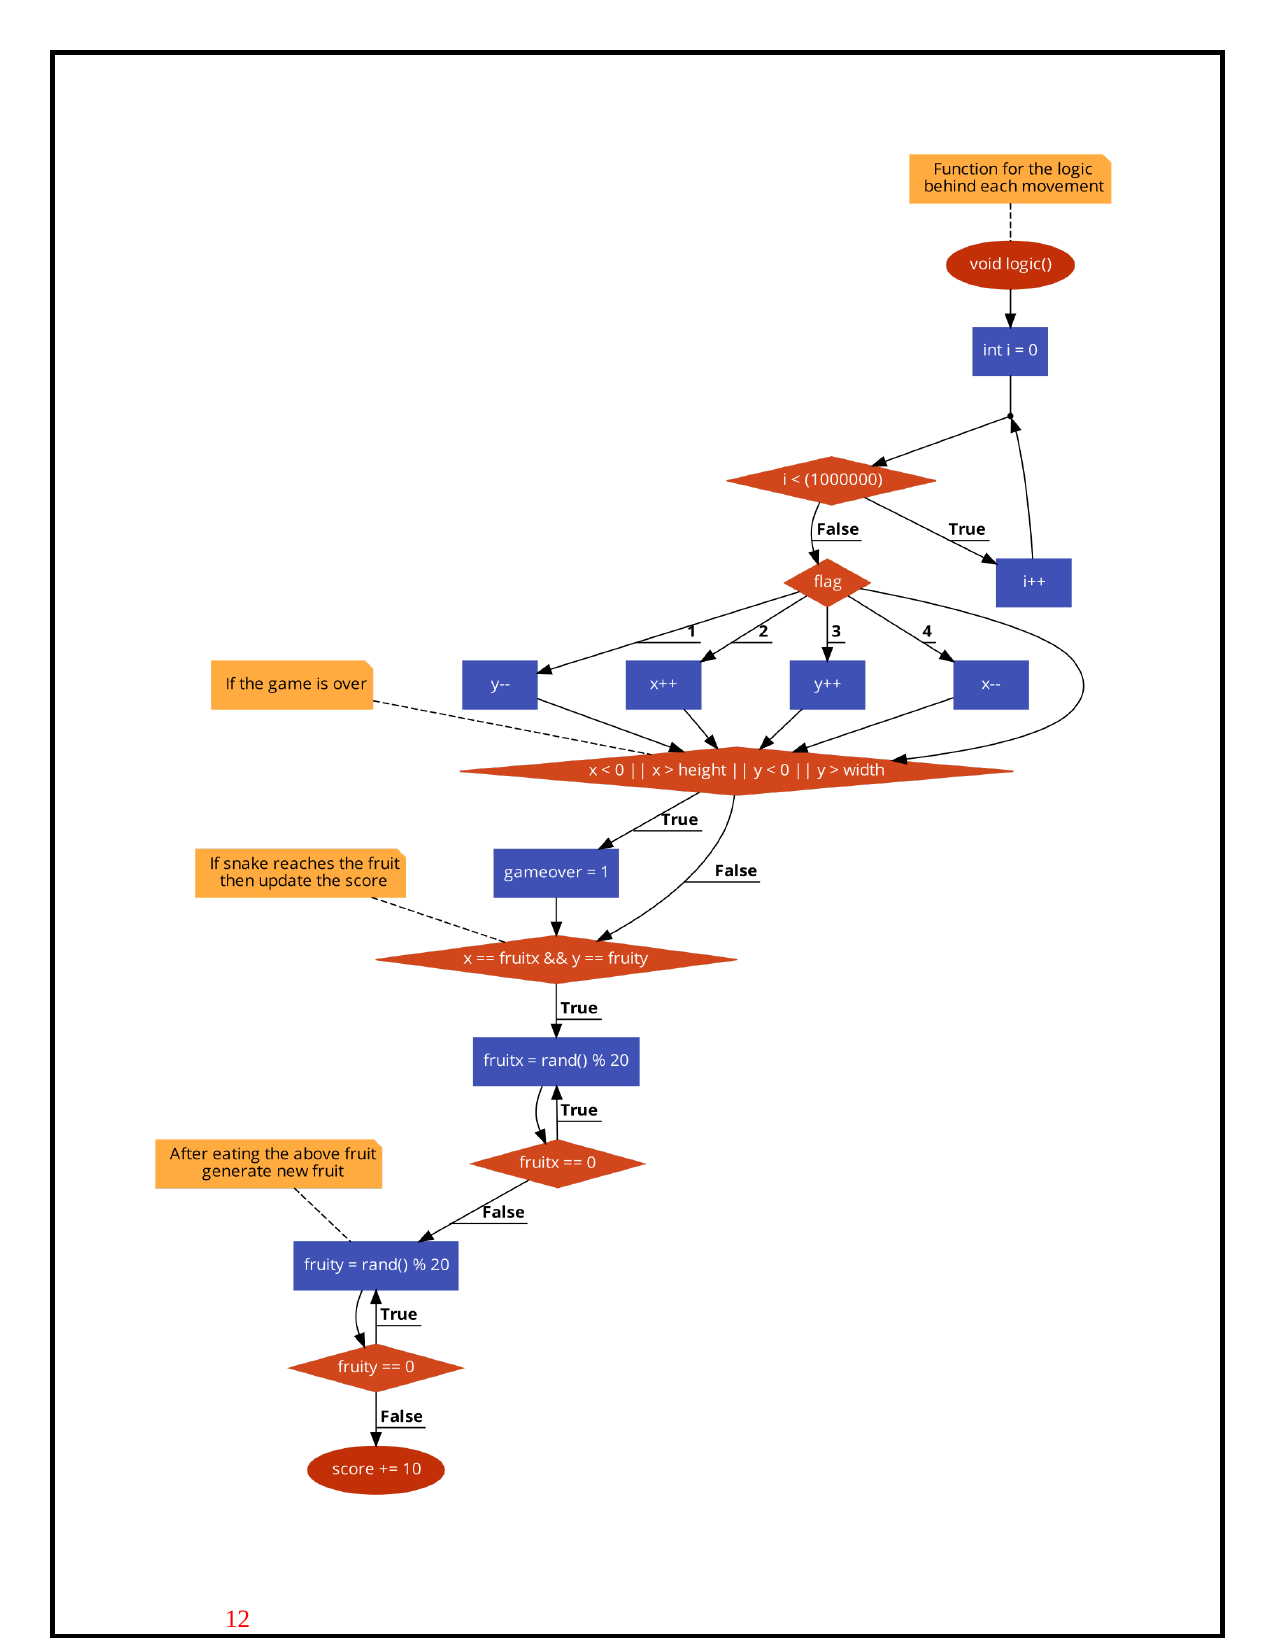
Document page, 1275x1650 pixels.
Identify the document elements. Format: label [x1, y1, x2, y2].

picture [150, 150, 1125, 1501]
